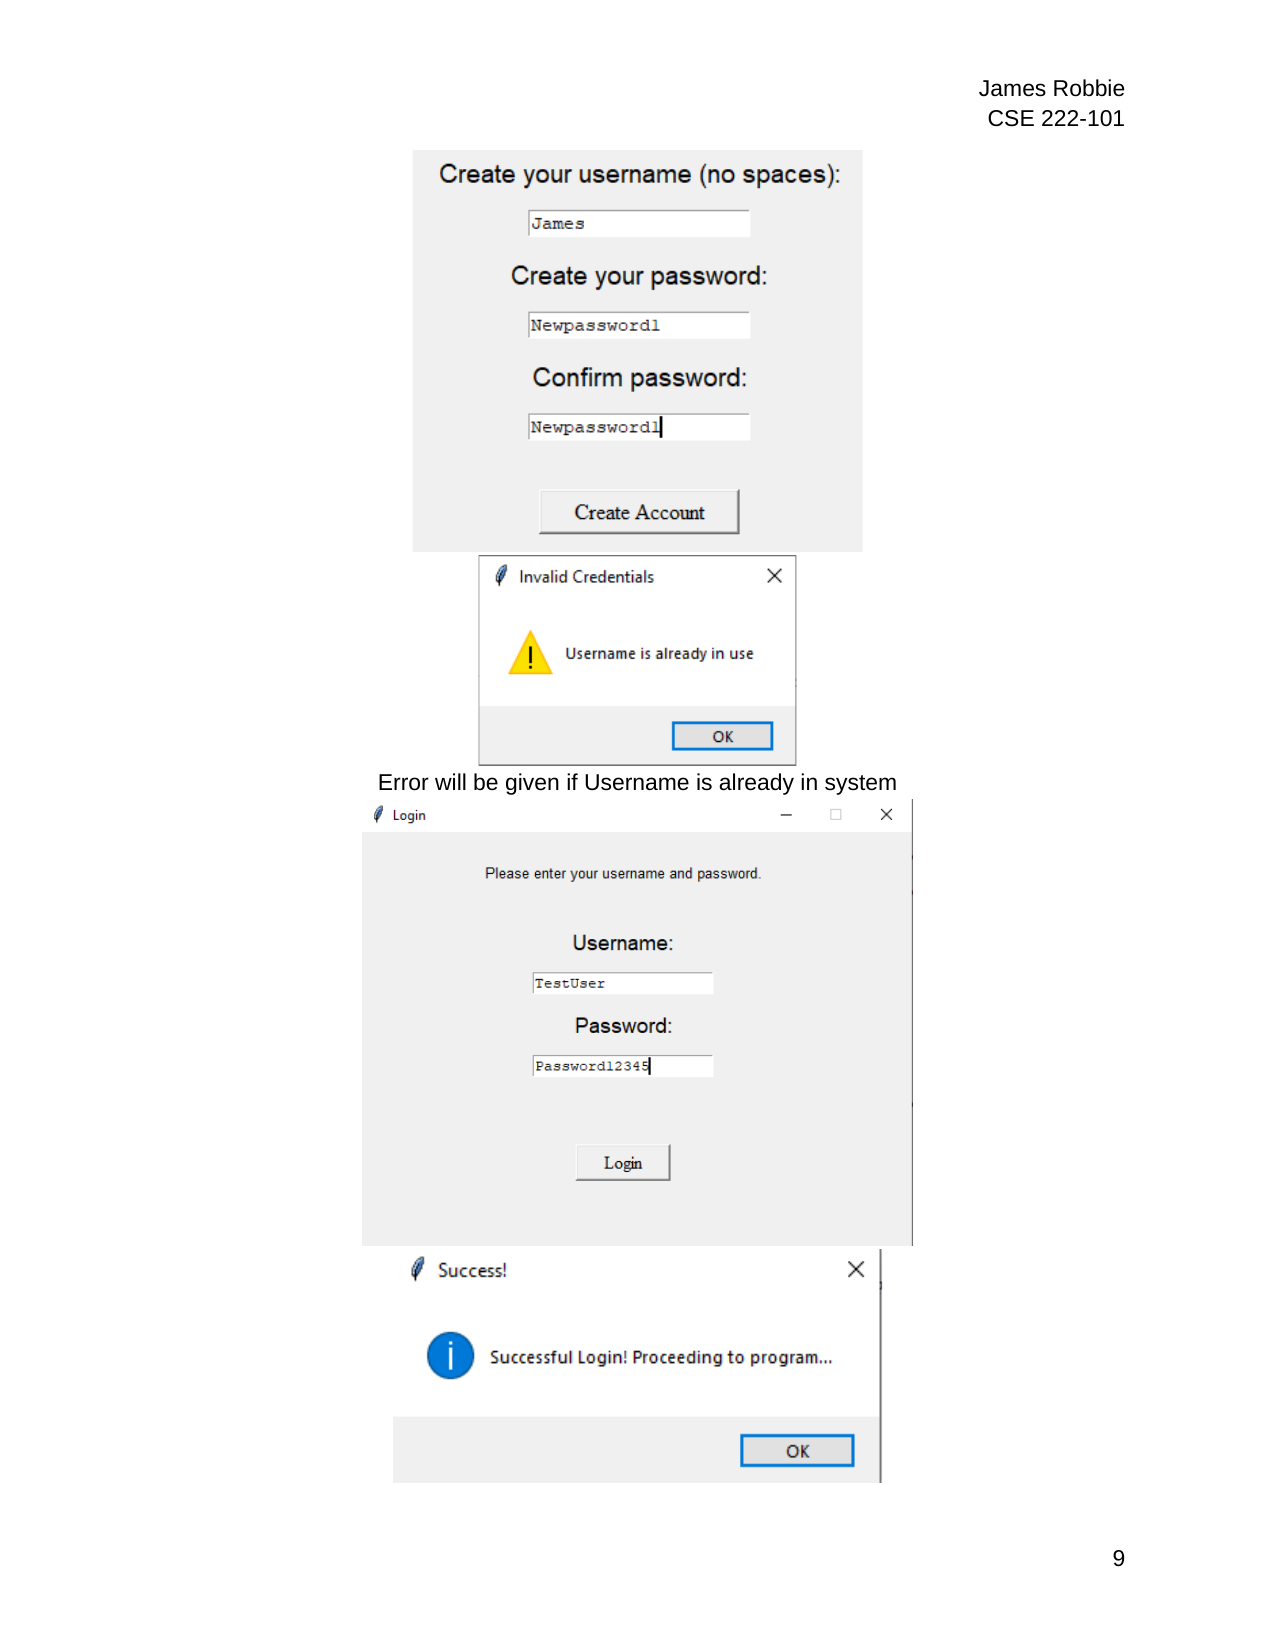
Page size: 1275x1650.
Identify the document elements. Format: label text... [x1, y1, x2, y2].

picture [412, 150, 863, 552]
text Error will be given if Username is already in system [150, 769, 1125, 796]
picture [362, 799, 913, 1246]
picture [478, 555, 797, 766]
picture [393, 1249, 883, 1483]
